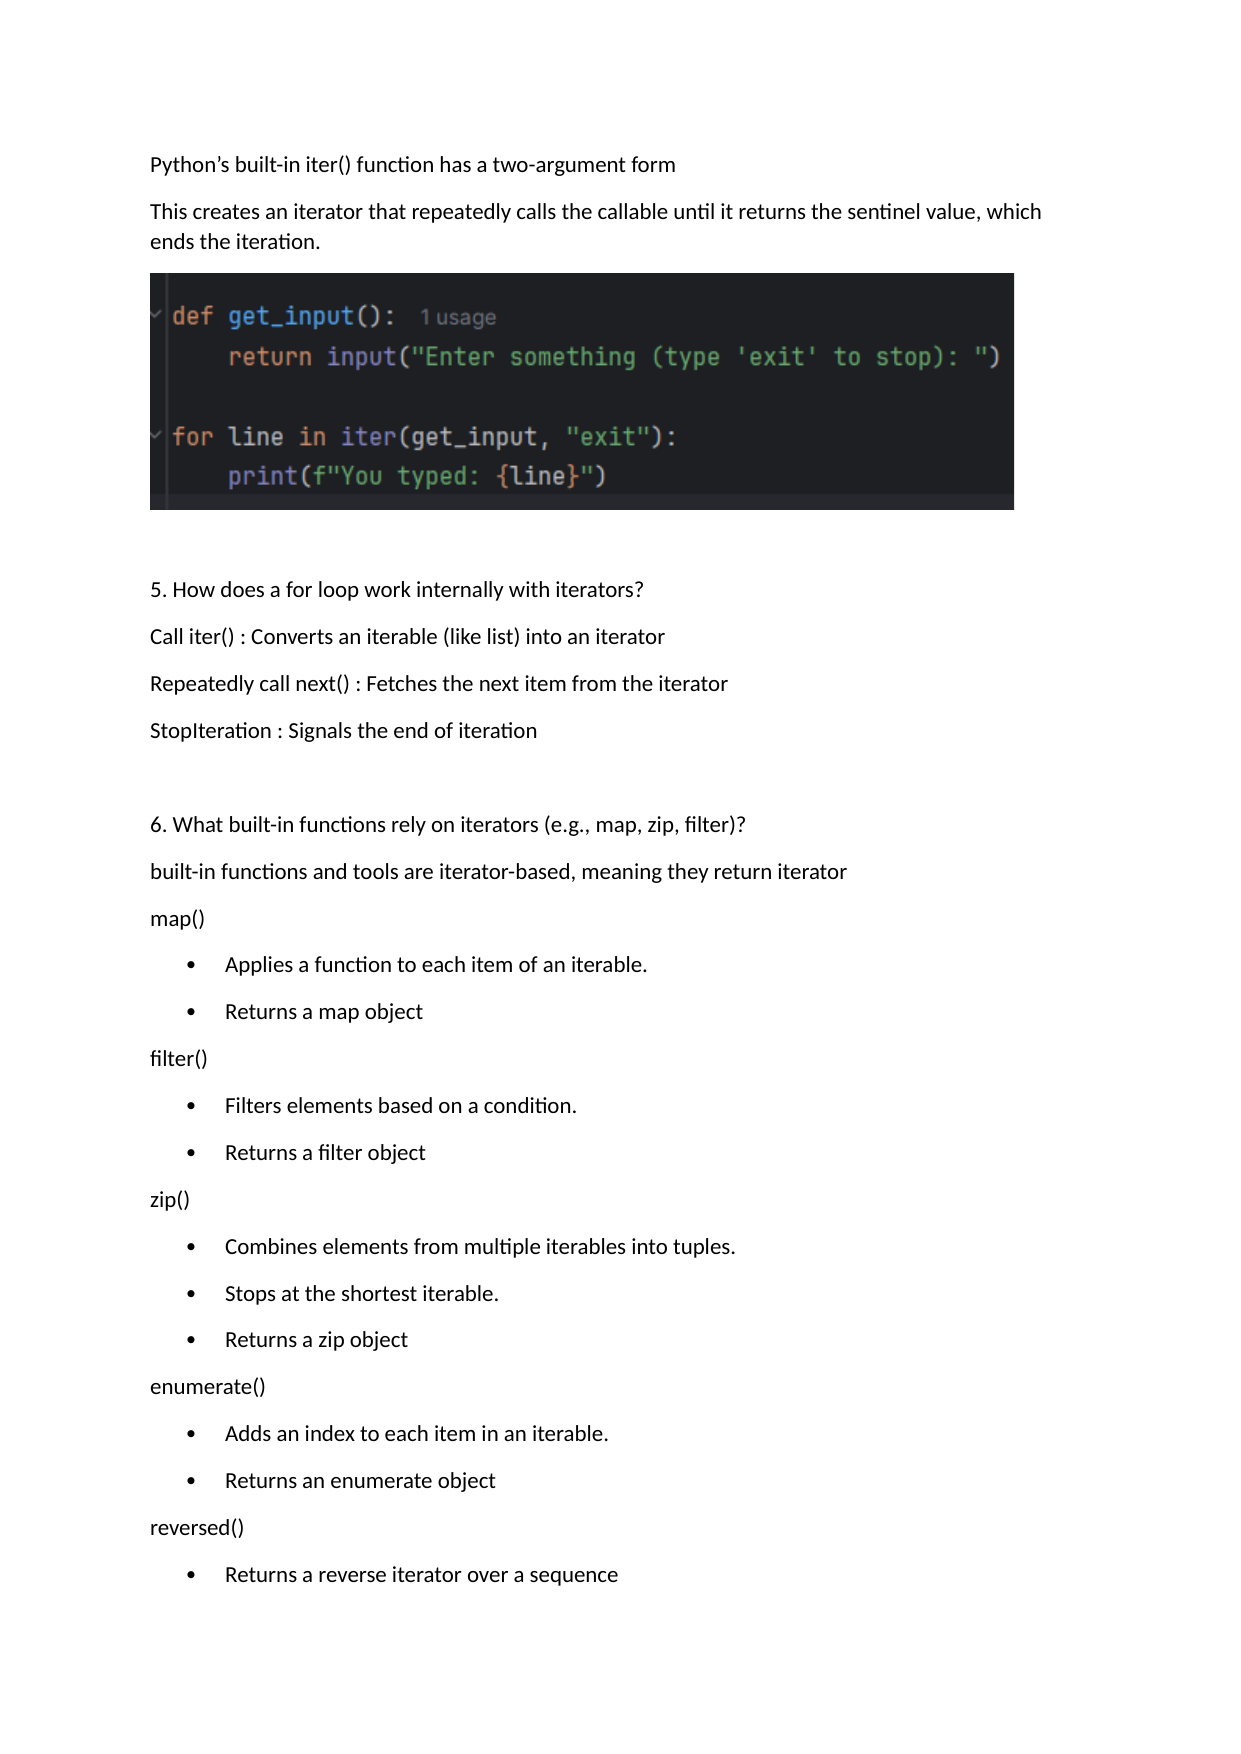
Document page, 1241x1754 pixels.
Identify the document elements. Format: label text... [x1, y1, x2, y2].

list Returns an enumerate object [187, 1466, 1090, 1494]
text This creates an iterator that repeatedly calls the callable until it returns the sentinel value, which ends the iteration. [150, 197, 1090, 255]
list Returns a reverse iterator over a sequence [187, 1560, 1090, 1588]
text 6. What built-in functions rely on iterators (e.g., map, zip, filter)? [150, 810, 1090, 838]
text built-in functions and tools are iterator-based, meaning they return iterator [150, 857, 1090, 885]
list Filters elements based on a condition. [187, 1091, 1090, 1119]
text Python’s built-in iter() function has a two-argument form [150, 150, 1090, 178]
text enumerate() [150, 1372, 1090, 1401]
text StopIteration : Signals the end of iteration [150, 716, 1090, 744]
text map() [150, 904, 1090, 932]
list Adds an index to each item in an iterable. [187, 1419, 1090, 1447]
list Combines elements from multiple iterables into tuples. [187, 1232, 1090, 1260]
list Returns a filter object [187, 1138, 1090, 1166]
text Repeatedly call next() : Fetches the next item from the iterator [150, 669, 1090, 697]
text 5. How does a for loop work internally with iterators? [150, 576, 1090, 604]
list Returns a map object [187, 997, 1090, 1026]
text zip() [150, 1185, 1090, 1213]
list Applies a function to each item of an iterable. [187, 951, 1090, 979]
list Returns a zip object [187, 1326, 1090, 1354]
list Stops at the shortest iterable. [187, 1279, 1090, 1307]
text filter() [150, 1044, 1090, 1072]
picture [150, 273, 1015, 510]
text Call iter() : Converts an iterable (like list) into an iterator [150, 622, 1090, 651]
text reversed() [150, 1513, 1090, 1541]
